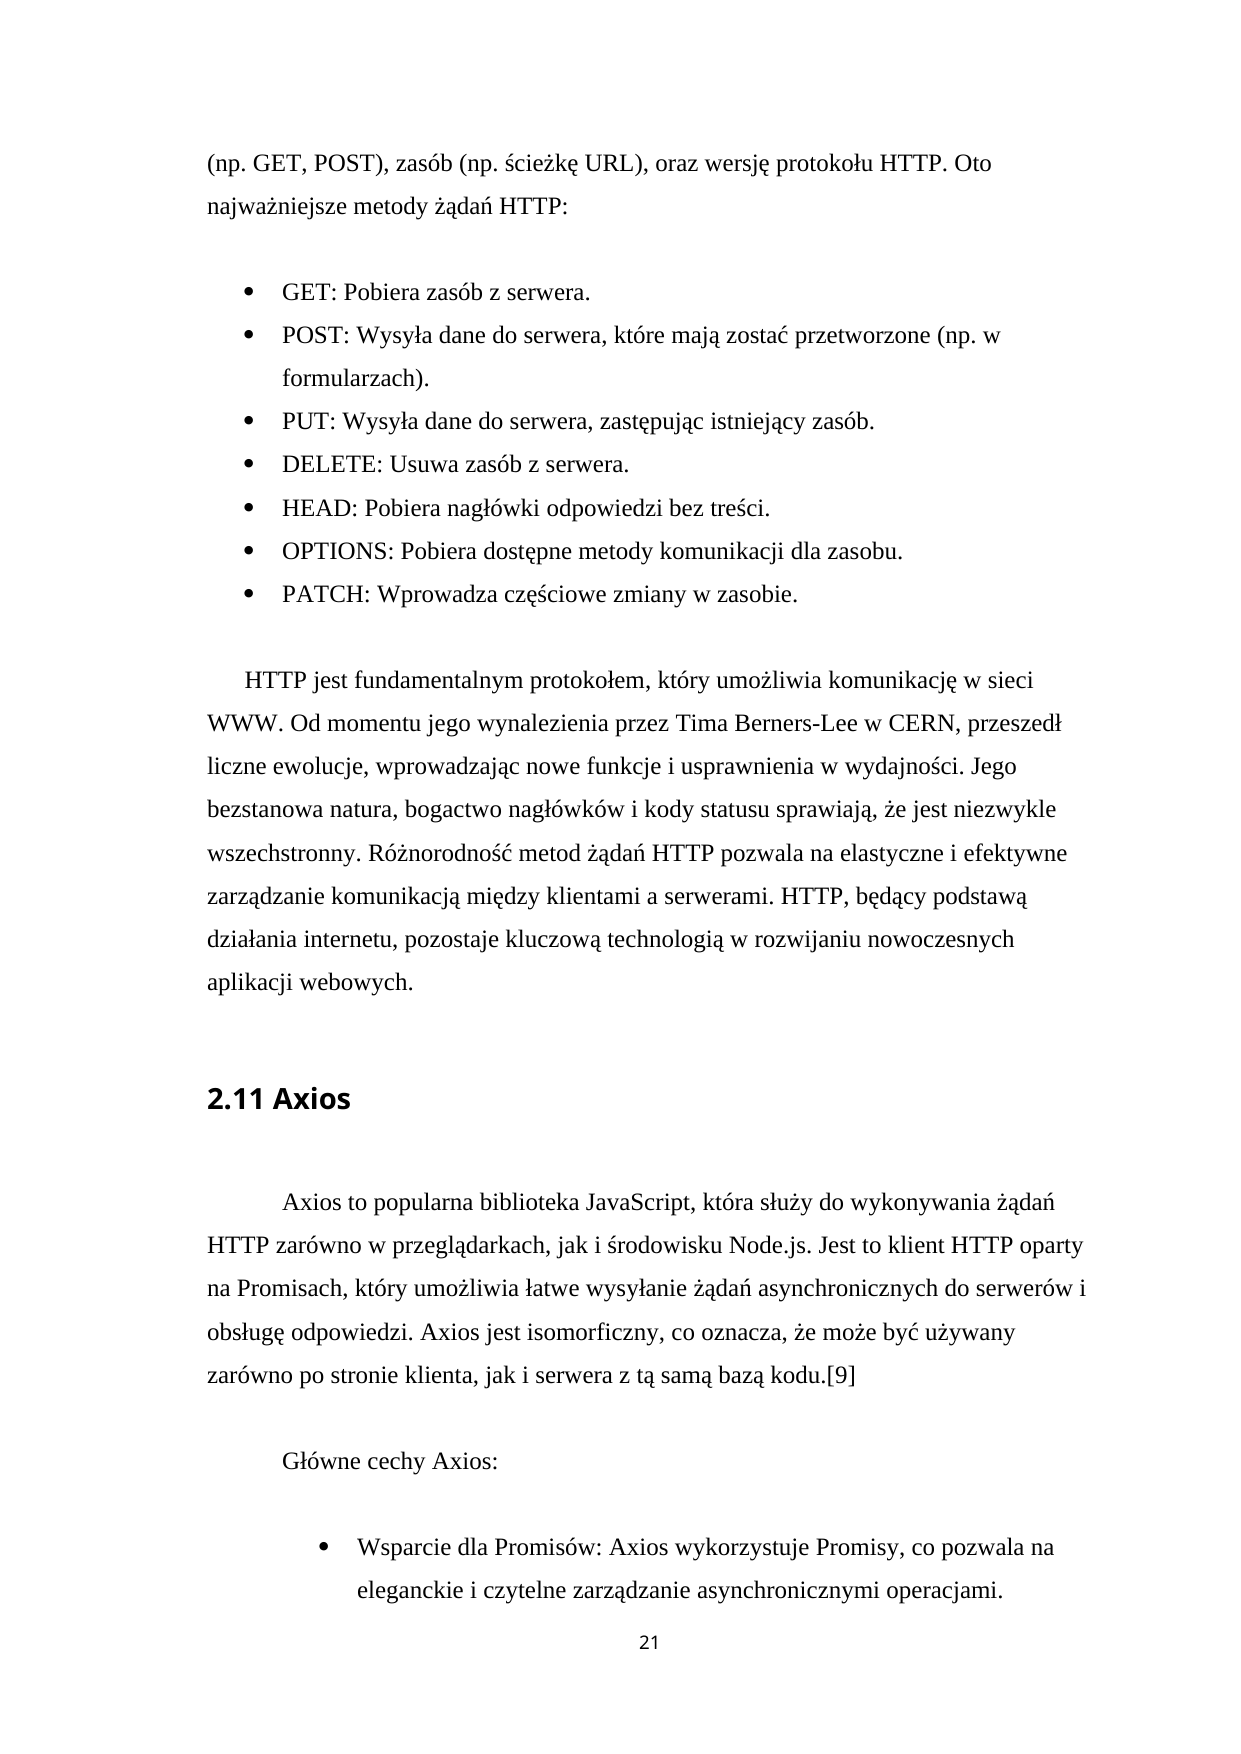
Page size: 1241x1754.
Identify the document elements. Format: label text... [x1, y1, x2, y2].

list POST: Wysyła dane do serwera, które mają zostać przetworzone (np. w formularzach). [244, 320, 1092, 392]
list DELETE: Usuwa zasób z serwera. [244, 449, 1092, 478]
text Główne cechy Axios: [207, 1446, 1092, 1475]
list PUT: Wysyła dane do serwera, zastępując istniejący zasób. [244, 406, 1092, 435]
list HEAD: Pobiera nagłówki odpowiedzi bez treści. [244, 493, 1092, 521]
list Wsparcie dla Promisów: Axios wykorzystuje Promisy, co pozwala na eleganckie i czytelne zarządzanie asynchronicznymi operacjami. [319, 1532, 1092, 1604]
text HTTP jest fundamentalnym protokołem, który umożliwia komunikację w sieci WWW. Od momentu jego wynalezienia przez Tima Berners-Lee w CERN, przeszedł liczne ewolucje, wprowadzając nowe funkcje i usprawnienia w wydajności. Jego bezstanowa natura, bogactwo nagłówków i kody statusu sprawiają, że jest niezwykle wszechstronny. Różnorodność metod żądań HTTP pozwala na elastyczne i efektywne zarządzanie komunikacją między klientami a serwerami. HTTP, będący podstawą działania internetu, pozostaje kluczową technologią w rozwijaniu nowoczesnych aplikacji webowych. [207, 665, 1092, 996]
list GET: Pobiera zasób z serwera. [244, 277, 1092, 306]
list OPTIONS: Pobiera dostępne metody komunikacji dla zasobu. [244, 536, 1092, 564]
text Axios to popularna biblioteka JavaScript, która służy do wykonywania żądań HTTP zarówno w przeglądarkach, jak i środowisku Node.js. Jest to klient HTTP oparty na Promisach, który umożliwia łatwe wysyłanie żądań asynchronicznych do serwerów i obsługę odpowiedzi. Axios jest isomorficzny, co oznacza, że może być używany zarówno po stronie klienta, jak i serwera z tą samą bazą kodu.[9] [207, 1187, 1092, 1388]
subtitle 2.11 Axios [207, 1078, 1092, 1118]
list PATCH: Wprowadza częściowe zmiany w zasobie. [244, 579, 1092, 608]
